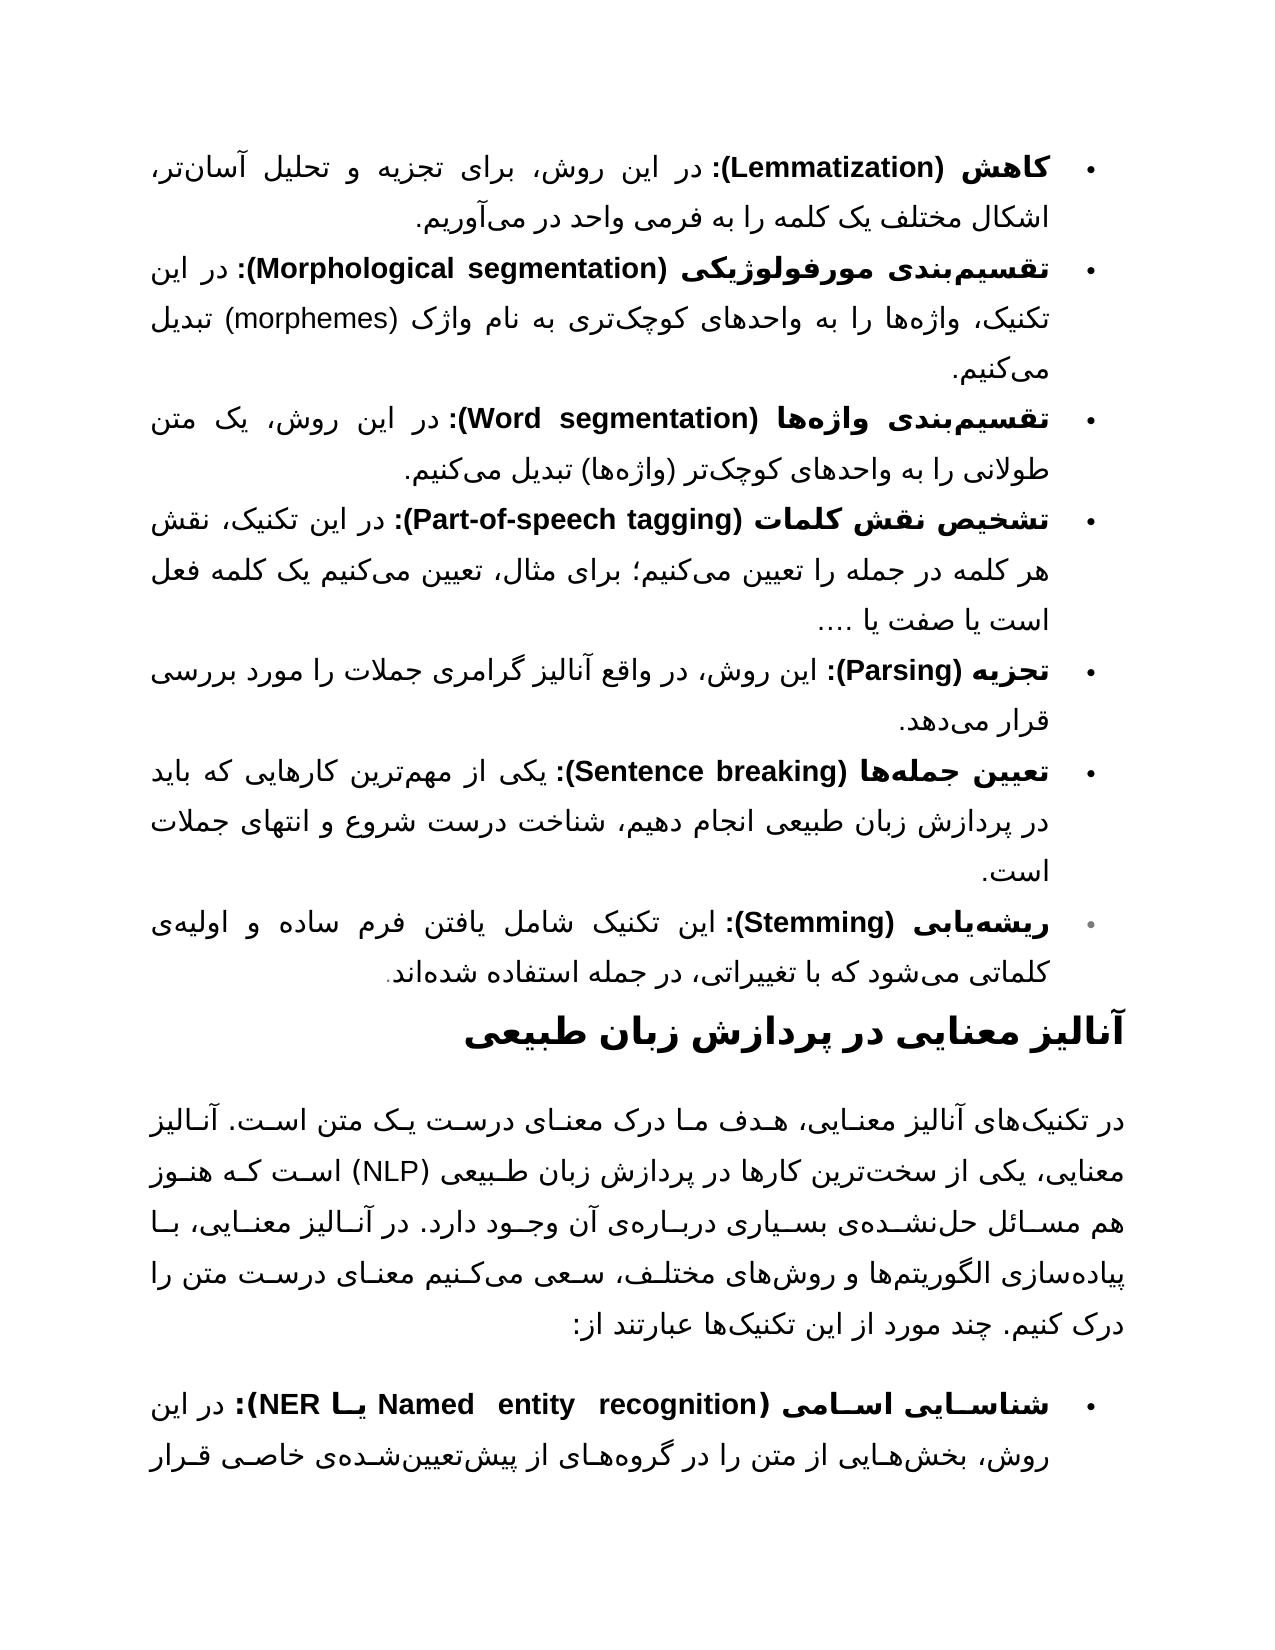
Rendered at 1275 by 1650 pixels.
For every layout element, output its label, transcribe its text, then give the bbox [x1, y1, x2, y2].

text در تکنیک‌های آنالیز معنایی، هدف ما درک معنای درست یک متن است. آنالیز معنایی، یکی از سخت‌ترین کارها در پردازش زبان طبیعی (NLP) است که هنوز هم مسائل حل‌نشده‌ی بسیاری درباره‌ی آن وجود دارد. در آنالیز معنایی، با پیاده‌سازی الگوریتم‌ها و روش‌های مختلف، سعی می‌کنیم معنای درست متن را درک کنیم. چند مورد از این تکنیک‌ها عبارتند از: [150, 1103, 1125, 1341]
subtitle آنالیز معنایی در پردازش زبان طبیعی [150, 1009, 1125, 1053]
list تجزیه (Parsing):‌ این روش، در واقع آنالیز گرامری جملات را مورد بررسی قرار می‌دهد. [150, 653, 1087, 737]
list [150, 1387, 1087, 1472]
list کاهش (Lemmatization): در این روش، برای تجزیه و تحلیل آسان‌تر، اشکال مختلف یک کلمه را به فرمی واحد در می‌آوریم. [150, 150, 1087, 234]
list تقسیم‌بندی واژه‌ها (Word segmentation): در این روش، یک متن طولانی را به واحد‌های کوچک‌تر (واژه‌ها) تبدیل می‌کنیم. [150, 402, 1087, 485]
list ریشه‌یابی (Stemming): این تکنیک شامل یافتن فرم ساده و اولیه‌ی کلماتی می‌شود که با تغییراتی، در جمله استفاده شده‌اند. [150, 905, 1087, 988]
list تشخیص نقش کلمات (Part-of-speech tagging):‌ در این تکنیک، نقش هر کلمه در جمله را تعیین می‌کنیم؛ برای مثال، تعیین می‌کنیم یک کلمه فعل است یا صفت یا …. [150, 502, 1087, 636]
list تعیین جمله‌ها (Sentence breaking):‌ یکی از مهم‌ترین کارهایی که باید در پردازش زبان طبیعی انجام دهیم، شناخت درست شروع و انتهای جملات است. [150, 754, 1087, 888]
list تقسیم‌بندی مورفولوژیکی (Morphological segmentation): در این تکنیک، واژه‌ها را به واحدهای کوچک‌تری به نام واژک (morphemes) تبدیل می‌کنیم. [150, 251, 1087, 385]
